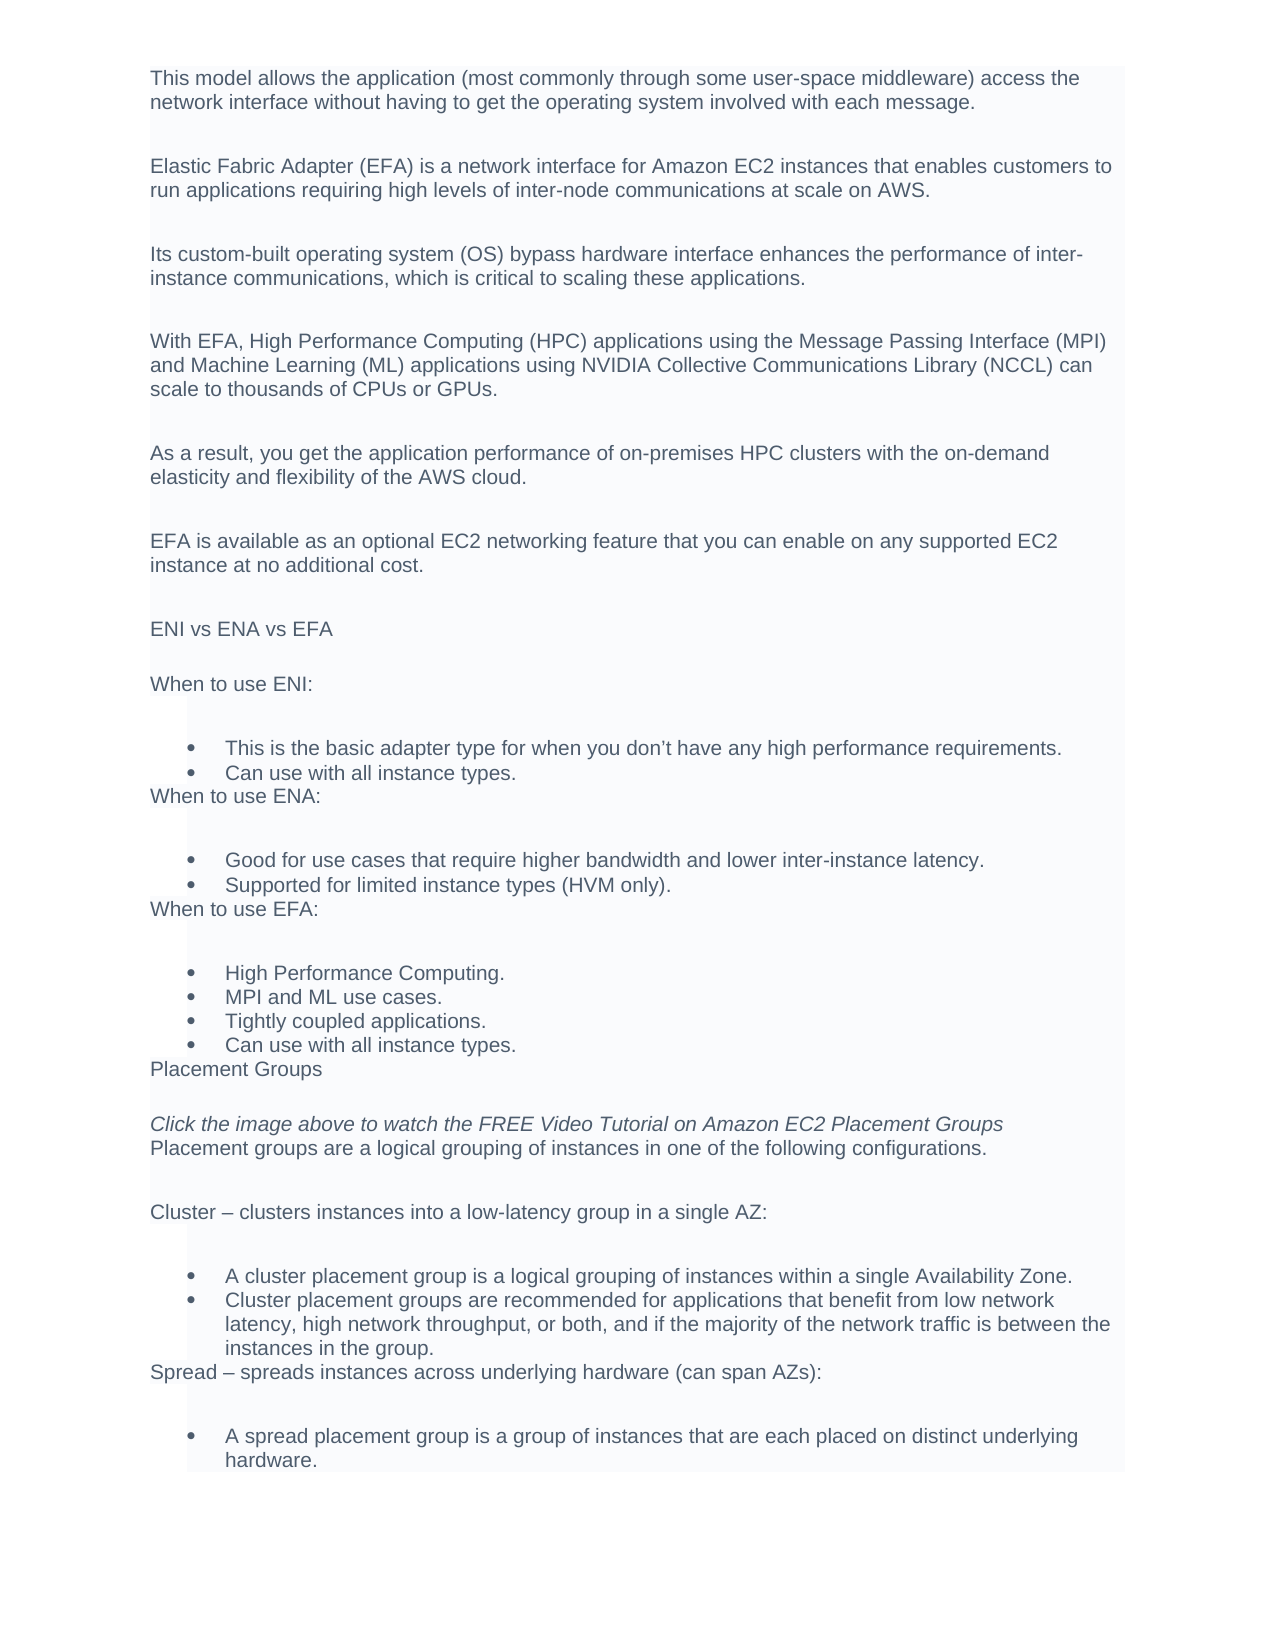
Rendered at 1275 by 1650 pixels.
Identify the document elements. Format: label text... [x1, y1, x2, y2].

text When to use ENI: [150, 672, 1125, 696]
list Supported for limited instance types (HVM only). [187, 872, 1125, 896]
text Placement groups are a logical grouping of instances in one of the following configurations. [150, 1136, 1125, 1160]
text EFA is available as an optional EC2 networking feature that you can enable on any supported EC2 instance at no additional cost. [150, 529, 1125, 577]
list Cluster placement groups are recommended for applications that benefit from low network latency, high network throughput, or both, and if the majority of the network traffic is between the instances in the group. [187, 1288, 1125, 1360]
text Placement Groups [150, 1057, 1125, 1081]
list This is the basic adapter type for when you don’t have any high performance requirements. [187, 736, 1125, 760]
text Spread – spreads instances across underlying hardware (can span AZs): [150, 1360, 1125, 1384]
text This model allows the application (most commonly through some user-space middleware) access the network interface without having to get the operating system involved with each message. [150, 66, 1125, 113]
text Its custom-built operating system (OS) bypass hardware interface enhances the performance of inter-instance communications, which is critical to scaling these applications. [150, 241, 1125, 289]
text As a result, you get the application performance of on-premises HPC clusters with the on-demand elasticity and flexibility of the AWS cloud. [150, 441, 1125, 489]
text When to use ENA: [150, 784, 1125, 808]
list High Performance Computing. [187, 960, 1125, 984]
list Tightly coupled applications. [187, 1008, 1125, 1033]
list Good for use cases that require higher bandwidth and lower inter-instance latency. [187, 848, 1125, 872]
text When to use EFA: [150, 896, 1125, 920]
list MPI and ML use cases. [187, 984, 1125, 1008]
list Can use with all instance types. [187, 1033, 1125, 1057]
text Elastic Fabric Adapter (EFA) is a network interface for Amazon EC2 instances that enables customers to run applications requiring high levels of inter-node communications at scale on AWS. [150, 153, 1125, 201]
list A cluster placement group is a logical grouping of instances within a single Availability Zone. [187, 1264, 1125, 1288]
text With EFA, High Performance Computing (HPC) applications using the Message Passing Interface (MPI) and Machine Learning (ML) applications using NVIDIA Collective Communications Library (NCCL) can scale to thousands of CPUs or GPUs. [150, 329, 1125, 401]
list Can use with all instance types. [187, 760, 1125, 784]
text ENI vs ENA vs EFA [150, 617, 1125, 641]
list A spread placement group is a group of instances that are each placed on distinct underlying hardware. [187, 1424, 1125, 1472]
text Cluster – clusters instances into a low-latency group in a single AZ: [150, 1200, 1125, 1224]
text Click the image above to watch the FREE Video Tutorial on Amazon EC2 Placement Groups [150, 1112, 1125, 1136]
